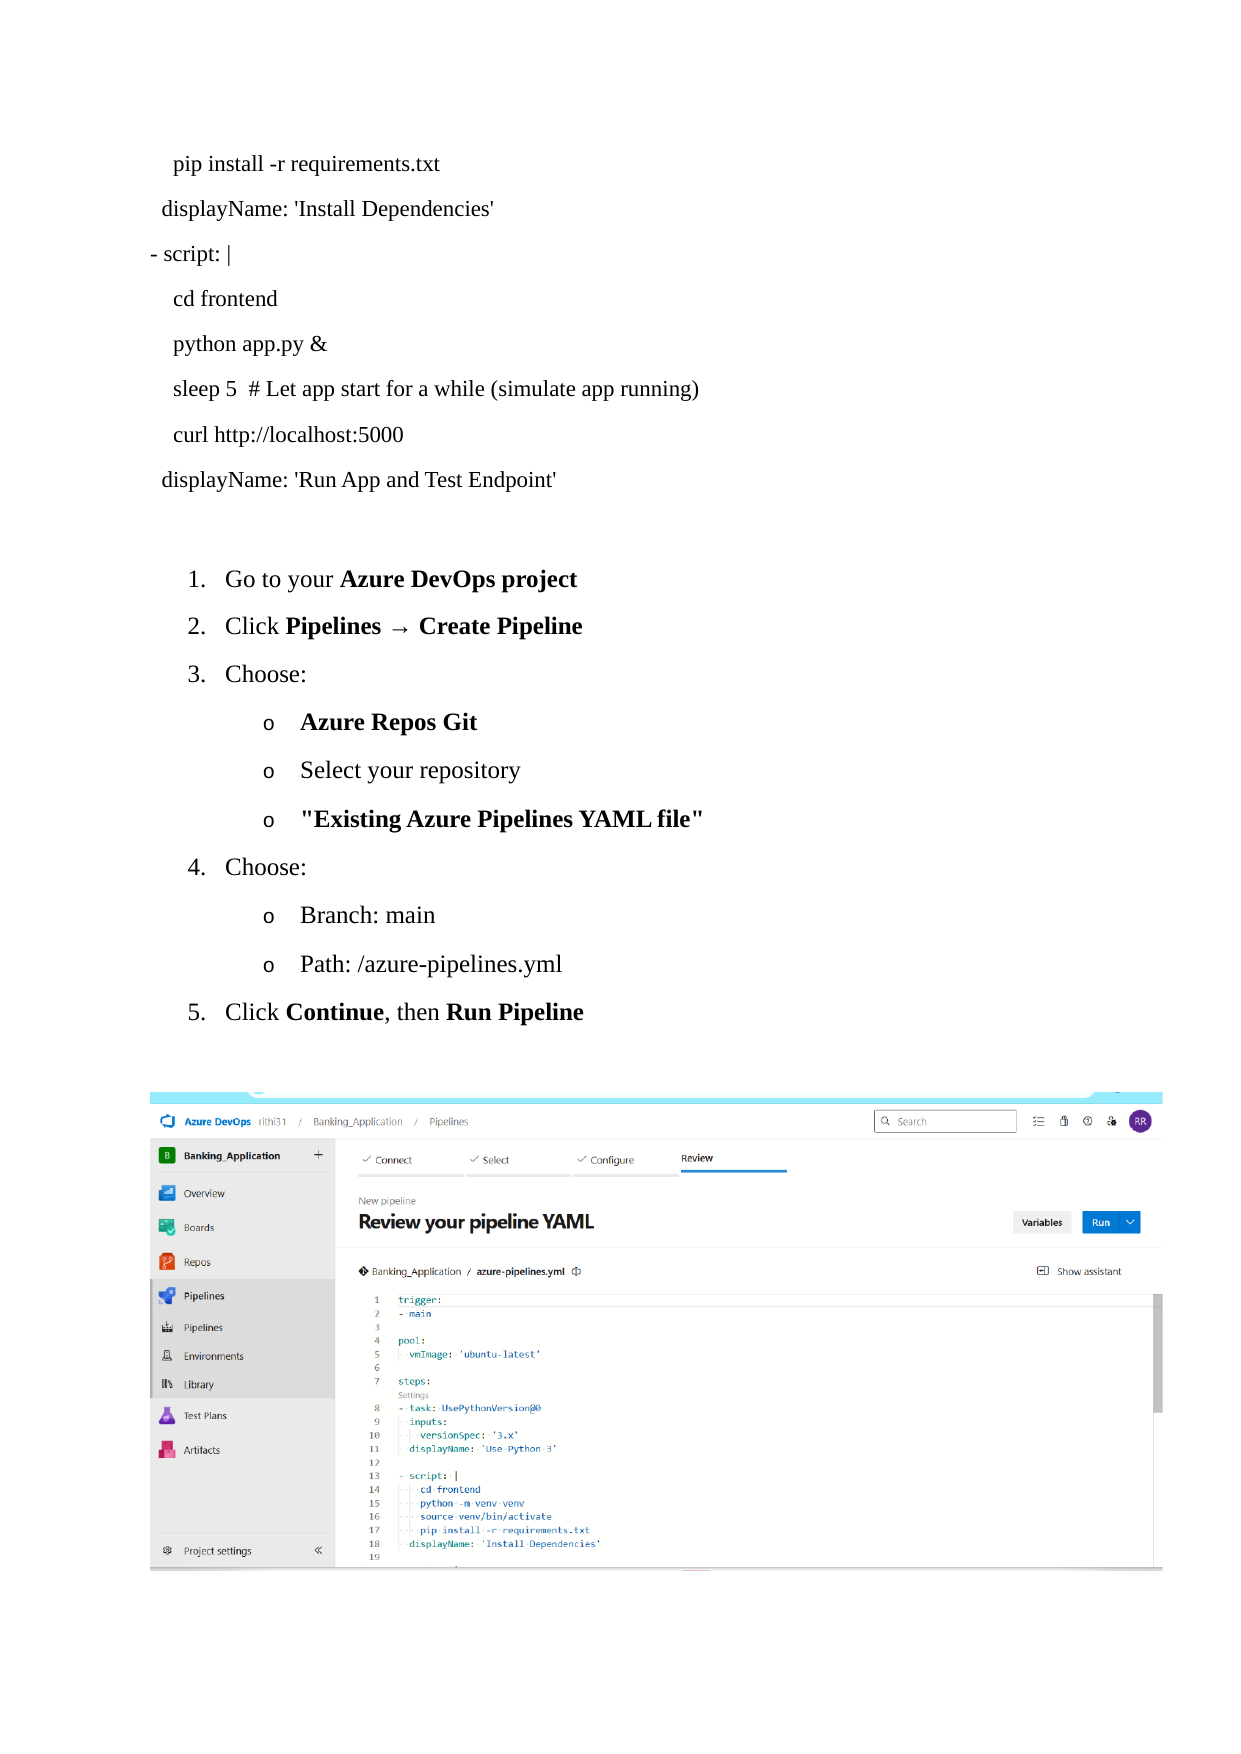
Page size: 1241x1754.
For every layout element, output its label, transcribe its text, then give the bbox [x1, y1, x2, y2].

list Azure Repos Git [262, 707, 1090, 736]
list Branch: main [262, 900, 1090, 930]
picture [150, 1092, 1163, 1571]
text curl http://localhost:5000 [150, 421, 1090, 447]
list Select your repository [262, 755, 1090, 785]
list "Existing Azure Pipelines YAML file" [262, 804, 1090, 833]
text sleep 5 # Let app start for a while (simulate app running) [150, 376, 1090, 402]
list Click Pipelines → Create Pipeline [187, 611, 1090, 640]
text python app.py & [150, 330, 1090, 357]
list Choose: [187, 659, 1090, 688]
list Go to your Azure DevOps project [187, 564, 1090, 592]
list Click Continue, then Run Pipeline [187, 997, 1090, 1026]
text - script: | [150, 240, 1090, 267]
list Path: /azure-pipelines.yml [262, 949, 1090, 978]
text cd frontend [150, 285, 1090, 312]
list Choose: [187, 852, 1090, 881]
text displayName: 'Run App and Test Endpoint' [150, 466, 1090, 492]
text pip install -r requirements.txt [150, 150, 1090, 176]
text displayName: 'Install Dependencies' [150, 195, 1090, 221]
